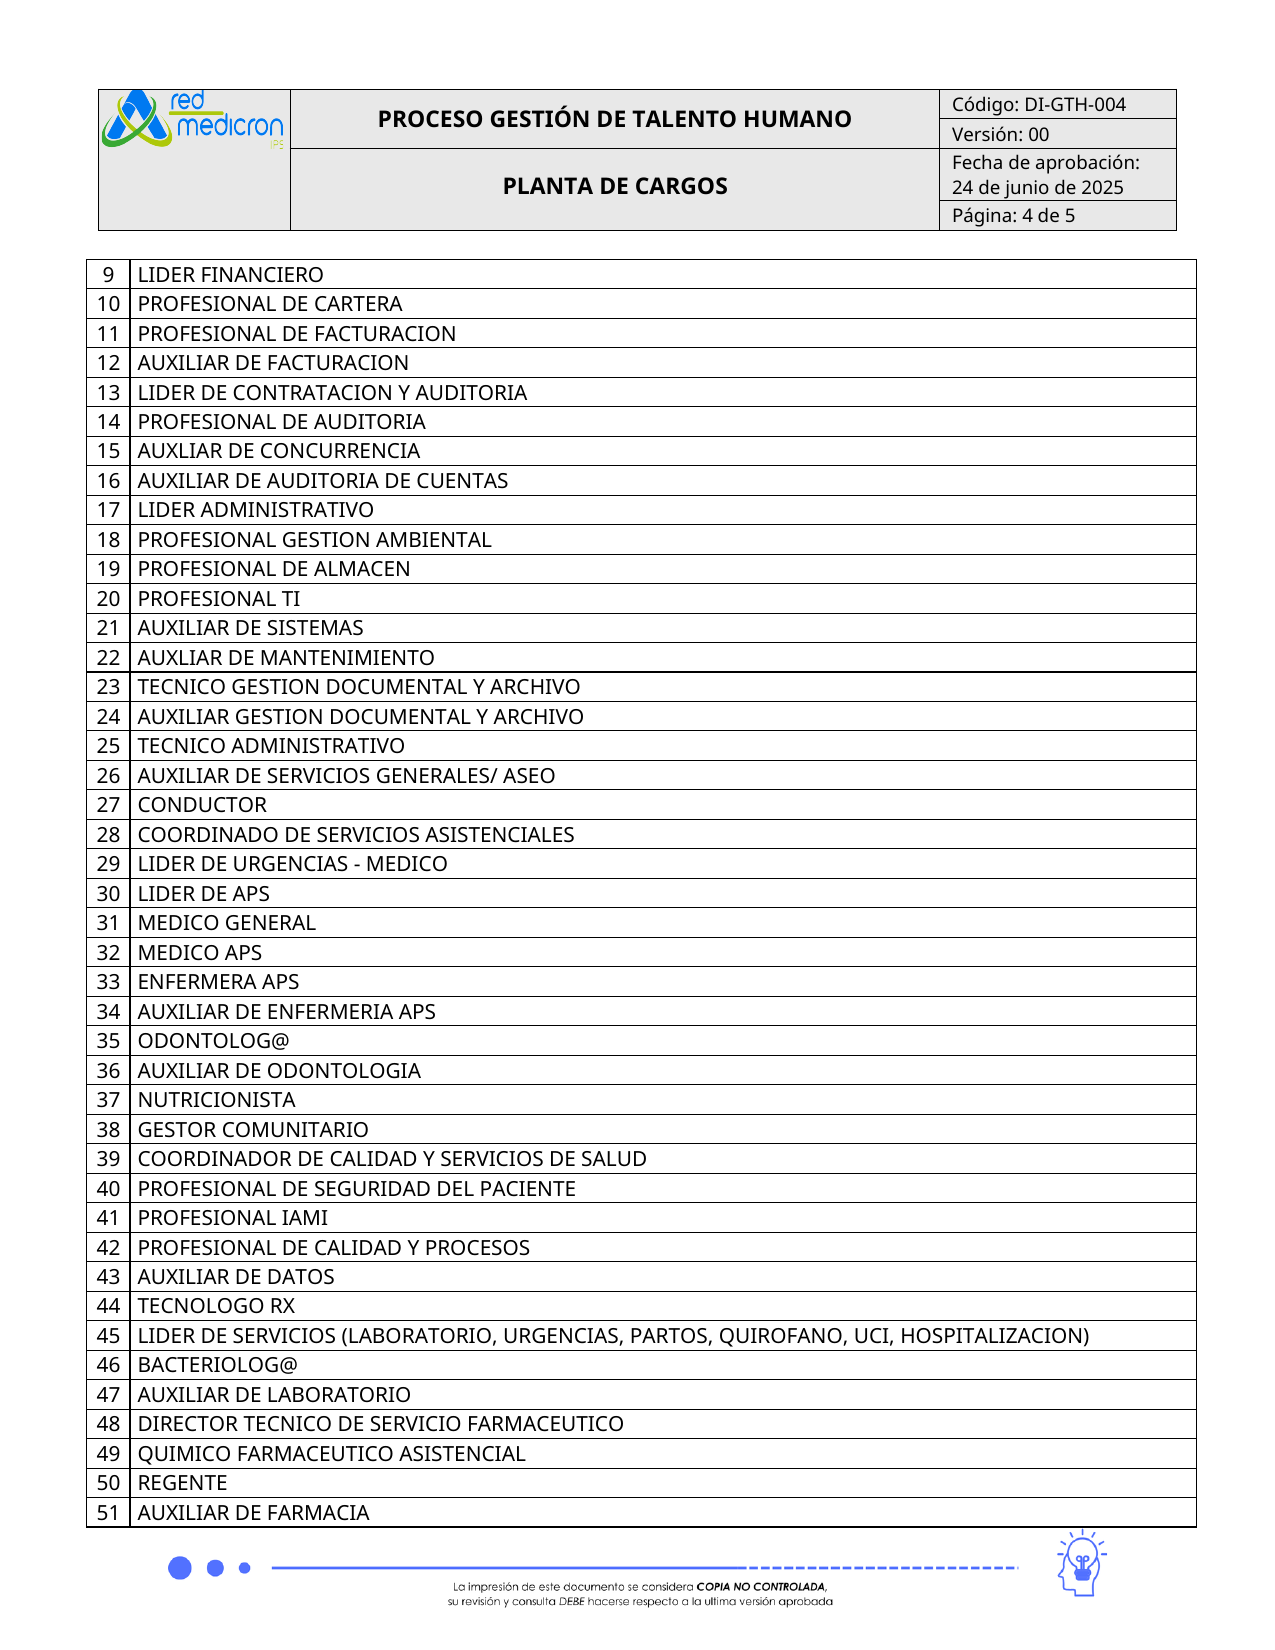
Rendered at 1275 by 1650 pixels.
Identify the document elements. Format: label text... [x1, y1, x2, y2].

table_cell 41 [87, 1203, 129, 1232]
table_cell 44 [87, 1292, 129, 1320]
table_cell DIRECTOR TECNICO DE SERVICIO FARMACEUTICO [131, 1410, 1196, 1438]
table_cell 33 [87, 967, 129, 996]
table_cell 48 [87, 1410, 129, 1438]
table_cell 9 [87, 260, 129, 288]
table_cell AUXILIAR DE FACTURACION [131, 348, 1196, 377]
table_cell LIDER FINANCIERO [131, 260, 1196, 288]
table_cell AUXILIAR DE ENFERMERIA APS [131, 997, 1196, 1025]
table_cell 51 [87, 1498, 129, 1526]
table_cell MEDICO APS [131, 938, 1196, 966]
table_cell REGENTE [131, 1469, 1196, 1497]
table_cell 46 [87, 1351, 129, 1379]
table_cell BACTERIOLOG@ [131, 1351, 1196, 1379]
table_cell LIDER ADMINISTRATIVO [131, 496, 1196, 524]
table_cell 29 [87, 849, 129, 878]
table_cell ODONTOLOG@ [131, 1026, 1196, 1055]
table_cell 15 [87, 437, 129, 465]
table_cell LIDER DE URGENCIAS - MEDICO [131, 849, 1196, 878]
table_cell 10 [87, 289, 129, 318]
table_cell 49 [87, 1439, 129, 1467]
table_cell 20 [87, 584, 129, 612]
table_cell 50 [87, 1469, 129, 1497]
table_cell TECNOLOGO RX [131, 1292, 1196, 1320]
table_cell 28 [87, 820, 129, 848]
table_cell 40 [87, 1174, 129, 1202]
table_cell 32 [87, 938, 129, 966]
picture [101, 90, 284, 149]
table_cell QUIMICO FARMACEUTICO ASISTENCIAL [131, 1439, 1196, 1467]
table_cell LIDER DE SERVICIOS (LABORATORIO, URGENCIAS, PARTOS, QUIROFANO, UCI, HOSPITALIZACION) [131, 1321, 1196, 1349]
table_cell LIDER DE CONTRATACION Y AUDITORIA [131, 378, 1196, 406]
table_cell 37 [87, 1085, 129, 1114]
table_cell 43 [87, 1262, 129, 1291]
table_cell AUXILIAR DE AUDITORIA DE CUENTAS [131, 466, 1196, 494]
table_cell 26 [87, 761, 129, 789]
table_cell AUXILIAR GESTION DOCUMENTAL Y ARCHIVO [131, 702, 1196, 730]
table_cell AUXILIAR DE LABORATORIO [131, 1380, 1196, 1408]
table_cell COORDINADOR DE CALIDAD Y SERVICIOS DE SALUD [131, 1144, 1196, 1173]
table_cell 12 [87, 348, 129, 377]
table_cell 13 [87, 378, 129, 406]
table_cell PROFESIONAL DE CALIDAD Y PROCESOS [131, 1233, 1196, 1261]
table_cell 45 [87, 1321, 129, 1349]
table_cell TECNICO ADMINISTRATIVO [131, 731, 1196, 760]
table_cell LIDER DE APS [131, 879, 1196, 907]
table_cell 16 [87, 466, 129, 494]
table_cell 38 [87, 1115, 129, 1143]
table_cell 21 [87, 614, 129, 642]
table_cell AUXILIAR DE DATOS [131, 1262, 1196, 1291]
table_cell AUXLIAR DE CONCURRENCIA [131, 437, 1196, 465]
table_cell PROFESIONAL GESTION AMBIENTAL [131, 525, 1196, 553]
table_cell PROFESIONAL DE FACTURACION [131, 319, 1196, 347]
table_cell AUXILIAR DE FARMACIA [131, 1498, 1196, 1526]
table_cell GESTOR COMUNITARIO [131, 1115, 1196, 1143]
table_cell 19 [87, 555, 129, 583]
table_cell PROFESIONAL DE CARTERA [131, 289, 1196, 318]
table_cell 31 [87, 908, 129, 937]
table_cell AUXILIAR DE SERVICIOS GENERALES/ ASEO [131, 761, 1196, 789]
table_cell ENFERMERA APS [131, 967, 1196, 996]
table_cell PROFESIONAL IAMI [131, 1203, 1196, 1232]
table_cell CONDUCTOR [131, 790, 1196, 819]
table_cell 11 [87, 319, 129, 347]
table_cell AUXILIAR DE ODONTOLOGIA [131, 1056, 1196, 1084]
table_cell 30 [87, 879, 129, 907]
table_cell AUXILIAR DE SISTEMAS [131, 614, 1196, 642]
table_cell NUTRICIONISTA [131, 1085, 1196, 1114]
table_cell 42 [87, 1233, 129, 1261]
table_cell 22 [87, 643, 129, 671]
table_cell 14 [87, 407, 129, 436]
table_cell 39 [87, 1144, 129, 1173]
table_cell 24 [87, 702, 129, 730]
table_cell 47 [87, 1380, 129, 1408]
picture [168, 1528, 1108, 1612]
table_cell 25 [87, 731, 129, 760]
table_cell COORDINADO DE SERVICIOS ASISTENCIALES [131, 820, 1196, 848]
table_cell PROFESIONAL DE ALMACEN [131, 555, 1196, 583]
table_cell 17 [87, 496, 129, 524]
table_cell PROFESIONAL DE SEGURIDAD DEL PACIENTE [131, 1174, 1196, 1202]
table_cell 27 [87, 790, 129, 819]
table_cell 35 [87, 1026, 129, 1055]
table_cell MEDICO GENERAL [131, 908, 1196, 937]
table_cell AUXLIAR DE MANTENIMIENTO [131, 643, 1196, 671]
table_cell TECNICO GESTION DOCUMENTAL Y ARCHIVO [131, 673, 1196, 701]
table_cell 18 [87, 525, 129, 553]
table_cell PROFESIONAL DE AUDITORIA [131, 407, 1196, 436]
table_cell PROFESIONAL TI [131, 584, 1196, 612]
table_cell 23 [87, 673, 129, 701]
table_cell 34 [87, 997, 129, 1025]
table_cell 36 [87, 1056, 129, 1084]
